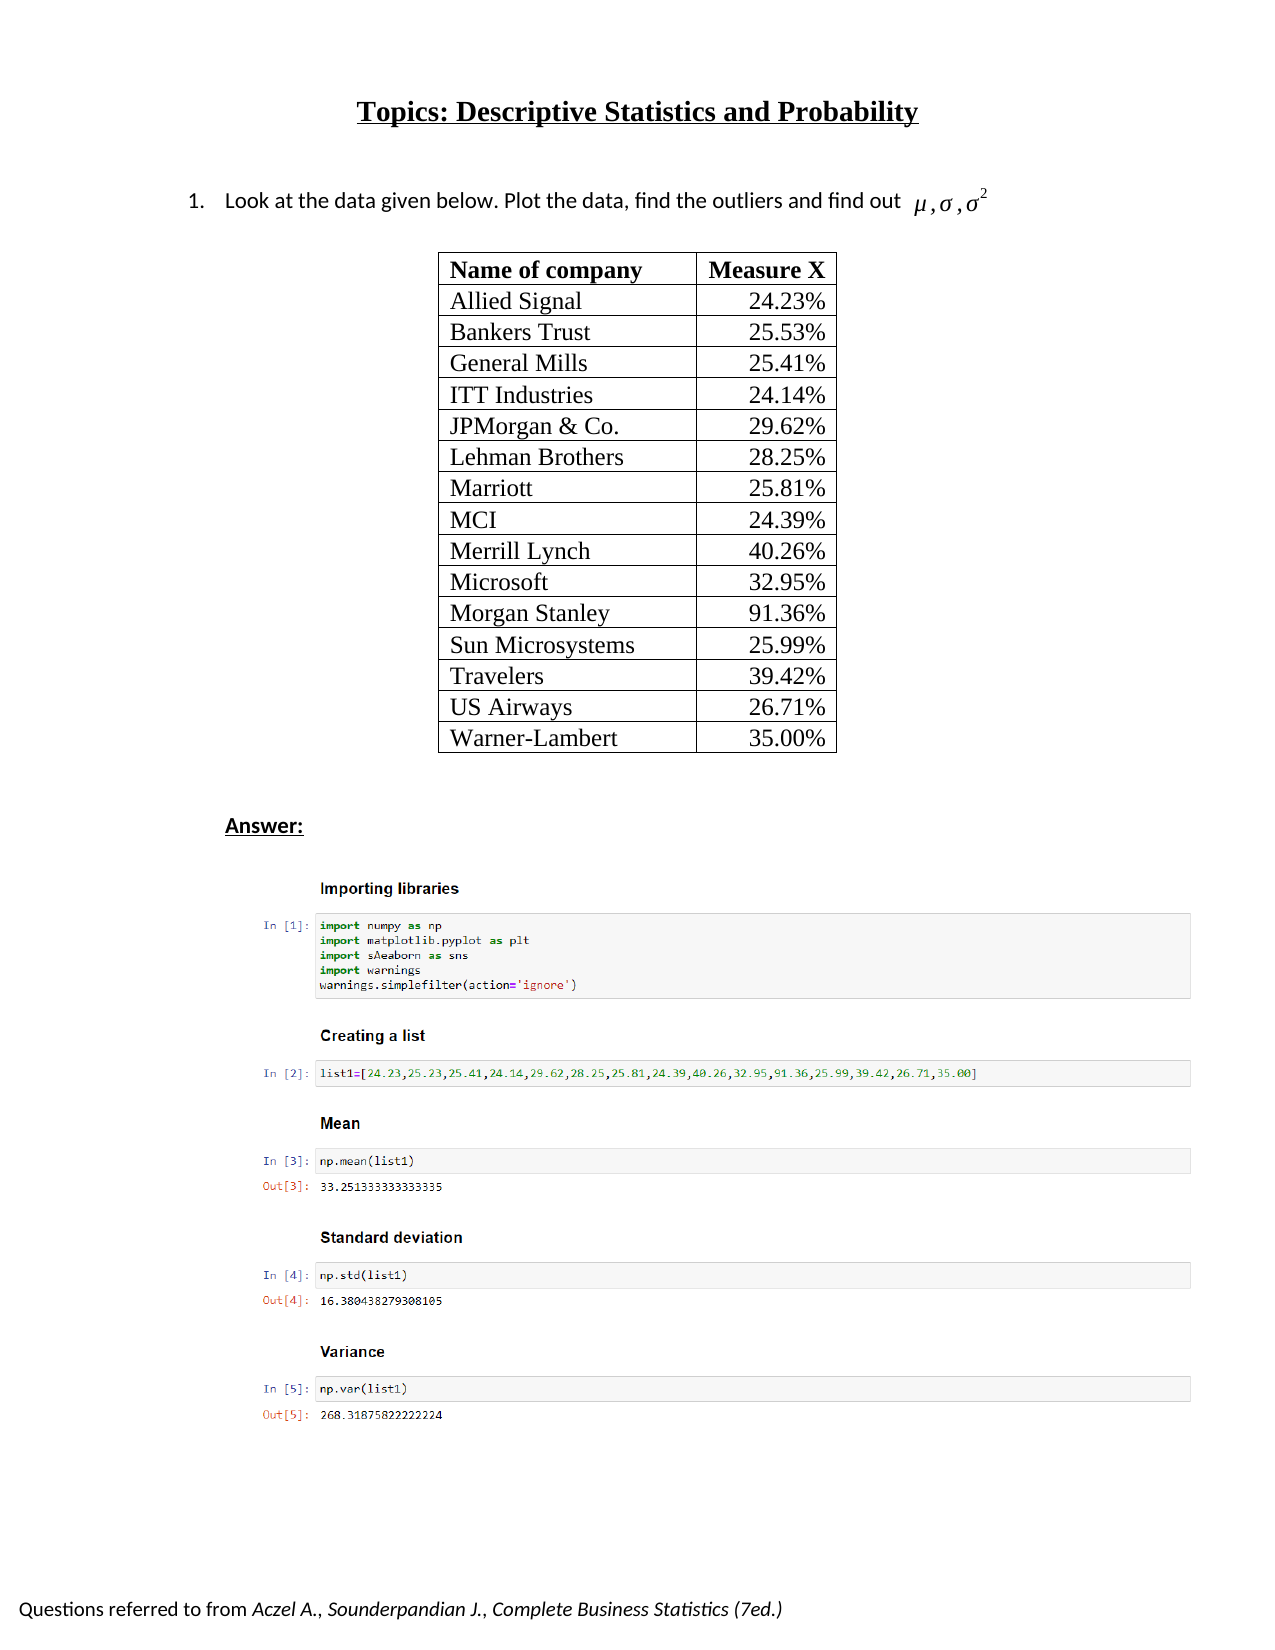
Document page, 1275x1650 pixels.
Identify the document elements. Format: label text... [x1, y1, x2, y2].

table_cell Travelers [439, 660, 696, 690]
table_header Name of company [439, 253, 696, 283]
table_cell Marriott [439, 472, 696, 502]
table_cell ITT Industries [439, 378, 696, 408]
list Look at the data given below. Plot the data, find the outliers and find out [187, 185, 1125, 216]
table_cell 91.36% [697, 597, 836, 627]
table_cell Warner-Lambert [439, 722, 696, 752]
table_cell 32.95% [697, 566, 836, 596]
table_cell 28.25% [697, 441, 836, 471]
table_cell 40.26% [697, 535, 836, 565]
table_cell 35.00% [697, 722, 836, 752]
table_cell 25.99% [697, 628, 836, 658]
table_cell 24.23% [697, 285, 836, 315]
table_cell 24.14% [697, 378, 836, 408]
table_cell 26.71% [697, 691, 836, 721]
text Topics: Descriptive Statistics and Probability [150, 94, 1125, 127]
table_cell Microsoft [439, 566, 696, 596]
table_cell Merrill Lynch [439, 535, 696, 565]
table_cell Morgan Stanley [439, 597, 696, 627]
picture [225, 875, 1200, 1454]
table_cell 25.53% [697, 316, 836, 346]
table_header Measure X [697, 253, 836, 283]
table_cell Bankers Trust [439, 316, 696, 346]
table_cell 25.41% [697, 347, 836, 377]
table_cell 24.39% [697, 503, 836, 533]
table_cell General Mills [439, 347, 696, 377]
table_cell 29.62% [697, 410, 836, 440]
table_cell JPMorgan & Co. [439, 410, 696, 440]
table_cell US Airways [439, 691, 696, 721]
table_cell Allied Signal [439, 285, 696, 315]
table_cell 39.42% [697, 660, 836, 690]
table_cell 25.81% [697, 472, 836, 502]
table_cell Sun Microsystems [439, 628, 696, 658]
list Answer: [225, 811, 1125, 839]
table_cell Lehman Brothers [439, 441, 696, 471]
table_cell MCI [439, 503, 696, 533]
